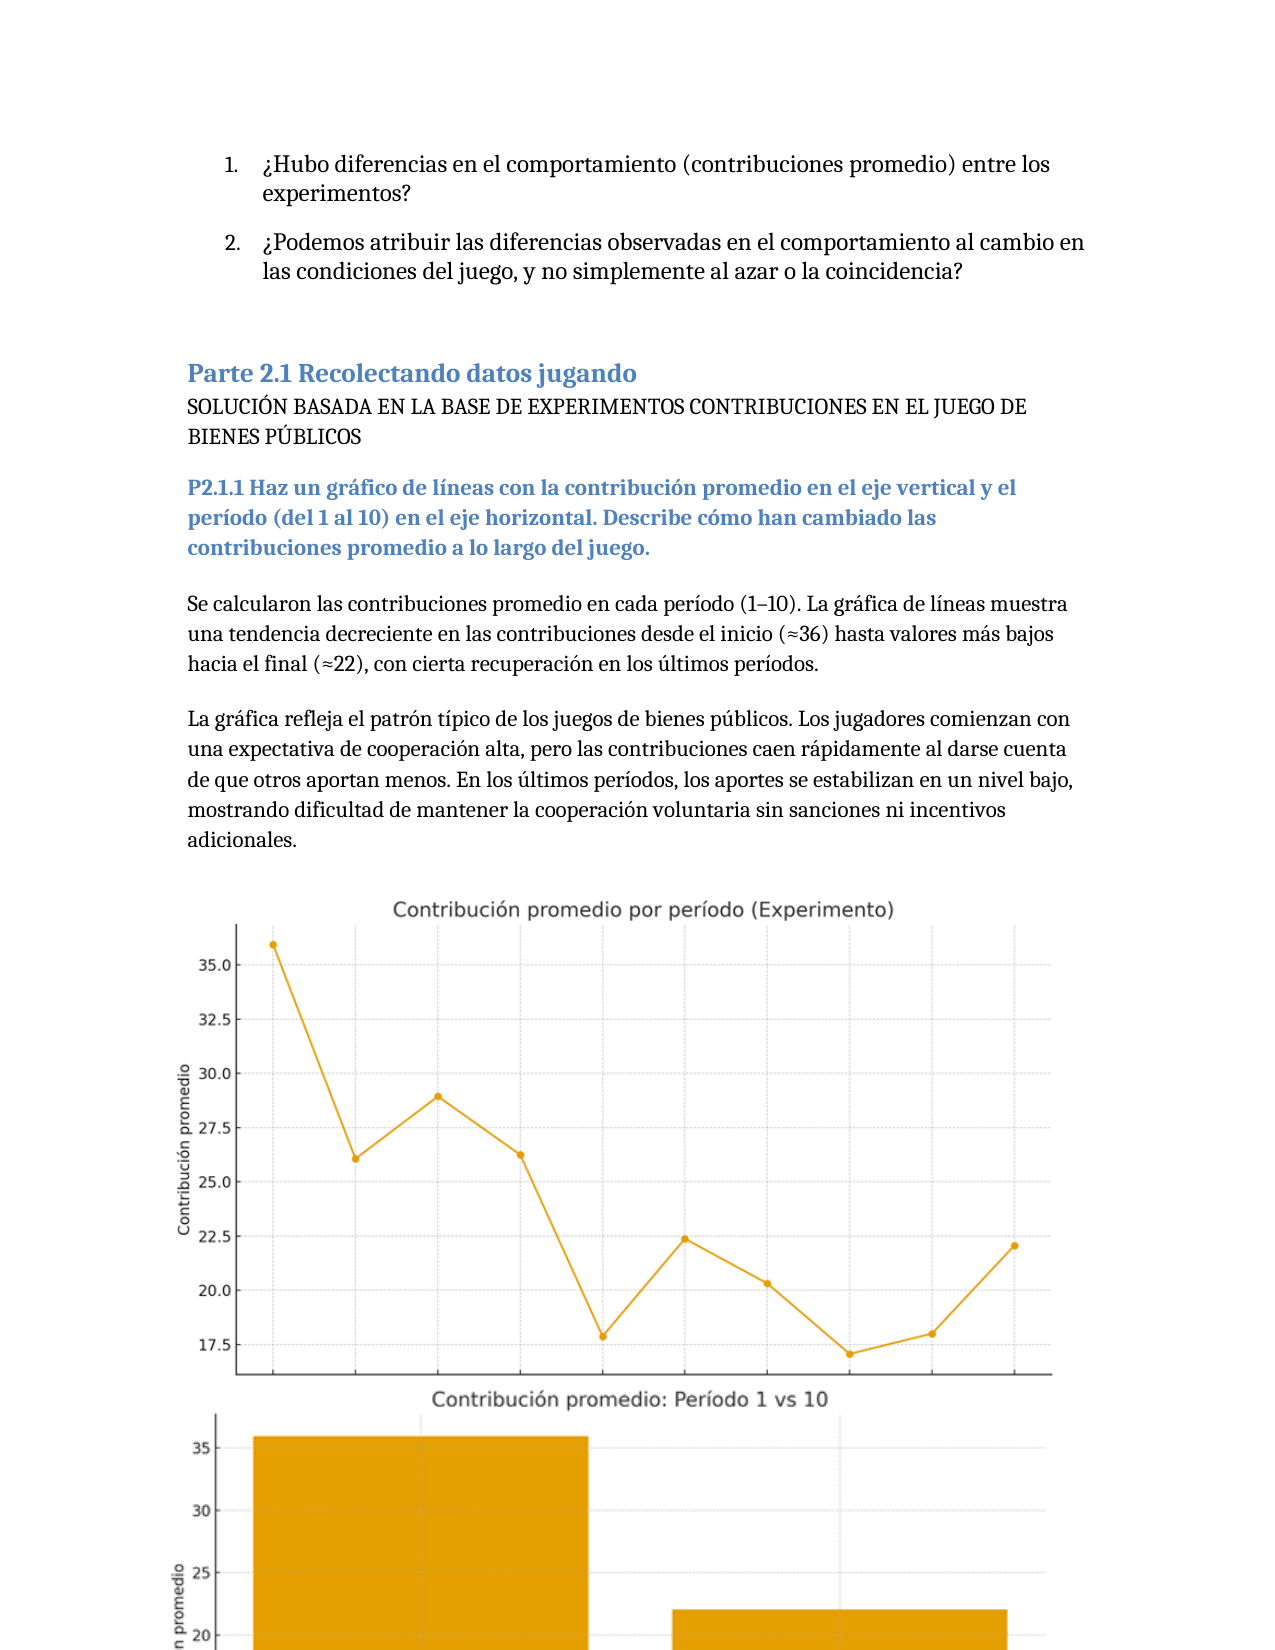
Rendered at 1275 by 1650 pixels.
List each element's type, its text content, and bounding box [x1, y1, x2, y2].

text Se calcularon las contribuciones promedio en cada período (1–10). La gráfica de líneas muestra una tendencia decreciente en las contribuciones desde el inicio (≈36) hasta valores más bajos hacia el final (≈22), con cierta recuperación en los últimos períodos. [187, 590, 1087, 677]
list ¿Hubo diferencias en el comportamiento (contribuciones promedio) entre los experimentos? [225, 150, 1087, 207]
subtitle Parte 2.1 Recolectando datos jugando [187, 358, 1087, 389]
text P2.1.1 Haz un gráfico de líneas con la contribución promedio en el eje vertical y el período (del 1 al 10) en el eje horizontal. Describe cómo han cambiado las contribuciones promedio a lo largo del juego. [187, 475, 1087, 561]
text SOLUCIÓN BASADA EN LA BASE DE EXPERIMENTOS CONTRIBUCIONES EN EL JUEGO DE BIENES PÚBLICOS [187, 393, 1087, 450]
picture [158, 887, 1064, 1650]
list ¿Podemos atribuir las diferencias observadas en el comportamiento al cambio en las condiciones del juego, y no simplemente al azar o la coincidencia? [225, 228, 1087, 286]
text La gráfica refleja el patrón típico de los juegos de bienes públicos. Los jugadores comienzan con una expectativa de cooperación alta, pero las contribuciones caen rápidamente al darse cuenta de que otros aportan menos. En los últimos períodos, los aportes se estabilizan en un nivel bajo, mostrando dificultad de mantener la cooperación voluntaria sin sanciones ni incentivos adicionales. [187, 706, 1087, 853]
